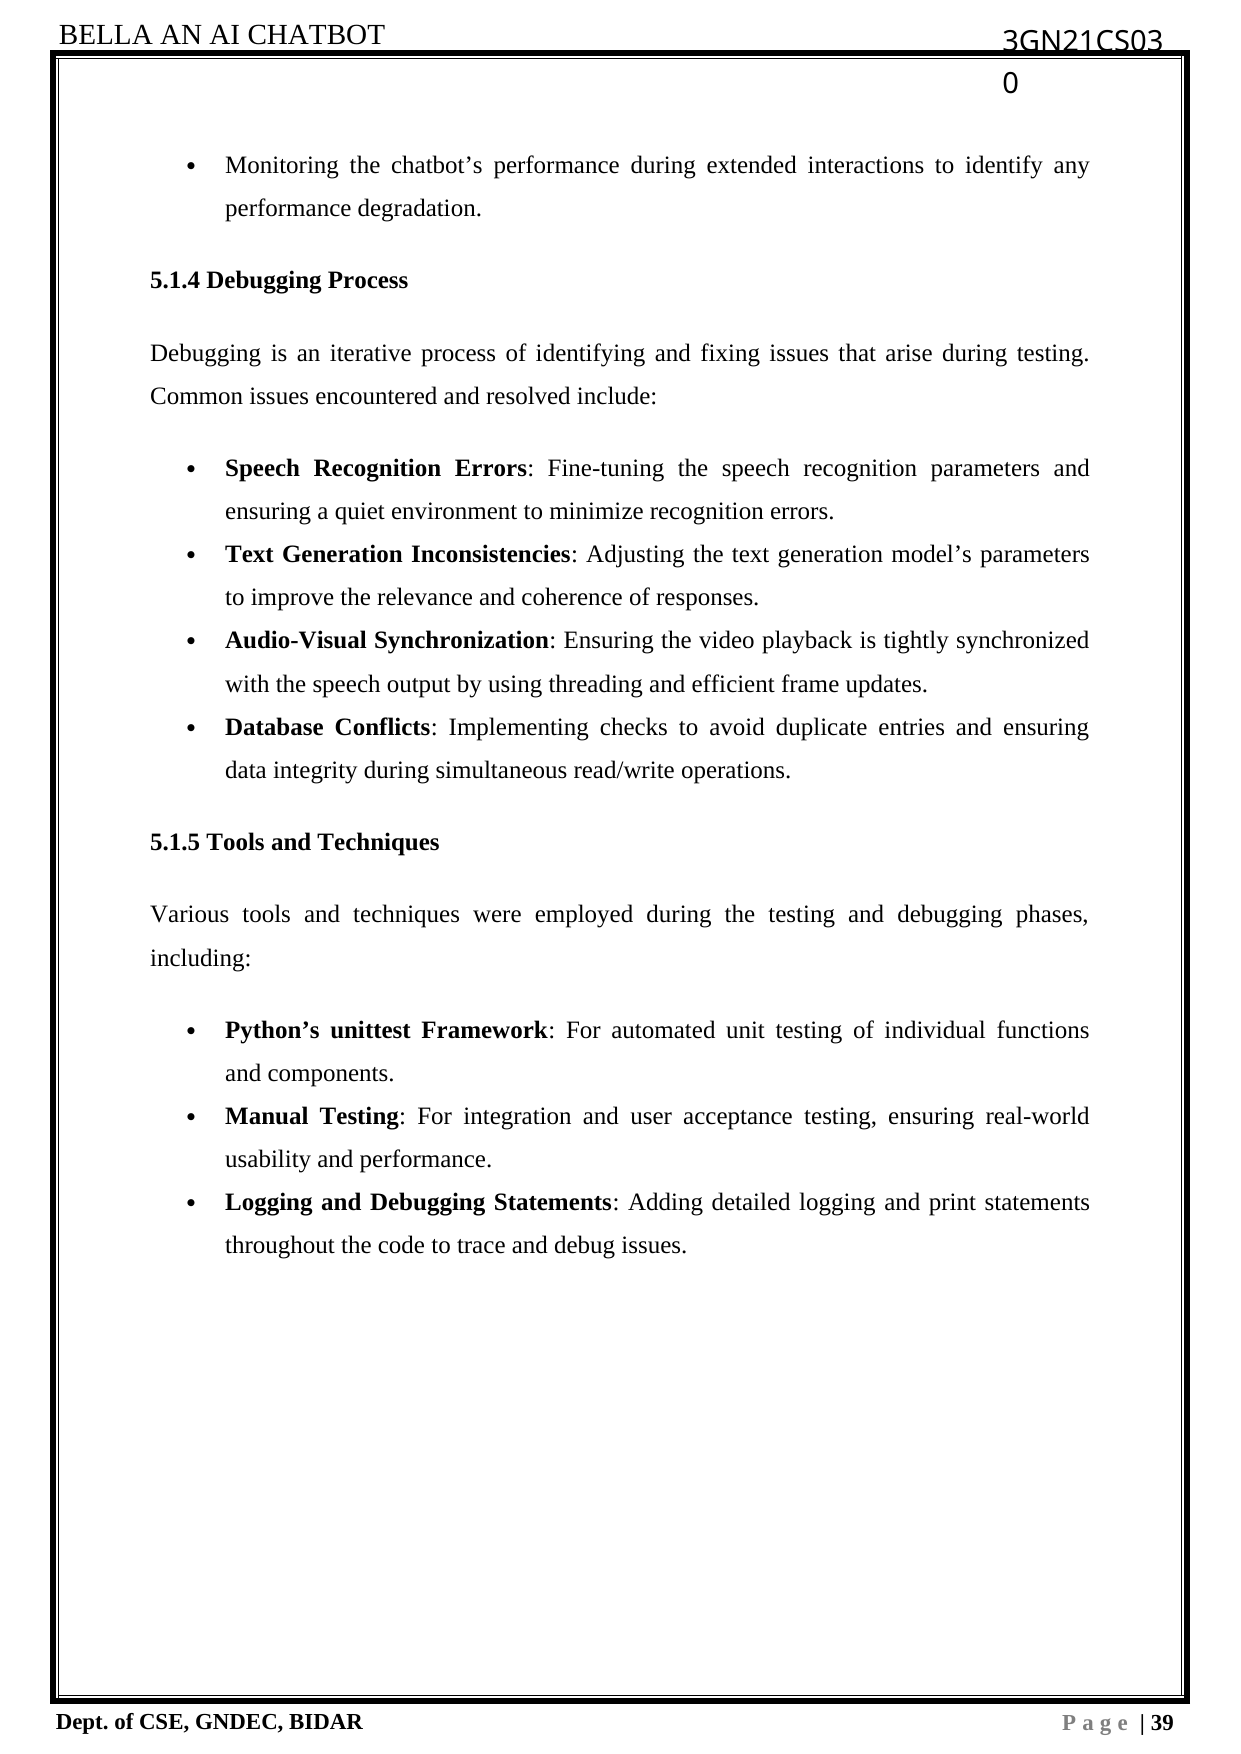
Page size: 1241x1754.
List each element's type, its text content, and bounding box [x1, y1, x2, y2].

text 5.1.5 Tools and Techniques [150, 827, 1090, 856]
text Various tools and techniques were employed during the testing and debugging phases, including: [150, 899, 1090, 971]
text Debugging is an iterative process of identifying and fixing issues that arise during testing. Common issues encountered and resolved include: [150, 338, 1090, 409]
text 5.1.4 Debugging Process [150, 265, 1090, 294]
list Python’s unittest Framework: For automated unit testing of individual functions and components. [187, 1015, 1090, 1087]
list Monitoring the chatbot’s performance during extended interactions to identify any performance degradation. [187, 150, 1090, 222]
list Logging and Debugging Statements: Adding detailed logging and print statements throughout the code to trace and debug issues. [187, 1187, 1090, 1259]
list Manual Testing: For integration and user acceptance testing, ensuring real-world usability and performance. [187, 1101, 1090, 1173]
list Audio-Visual Synchronization: Ensuring the video playback is tightly synchronized with the speech output by using threading and efficient frame updates. [187, 626, 1090, 697]
list Text Generation Inconsistencies: Adjusting the text generation model’s parameters to improve the relevance and coherence of responses. [187, 539, 1090, 611]
list Speech Recognition Errors: Fine-tuning the speech recognition parameters and ensuring a quiet environment to minimize recognition errors. [187, 453, 1090, 525]
list Database Conflicts: Implementing checks to avoid duplicate entries and ensuring data integrity during simultaneous read/write operations. [187, 712, 1090, 784]
